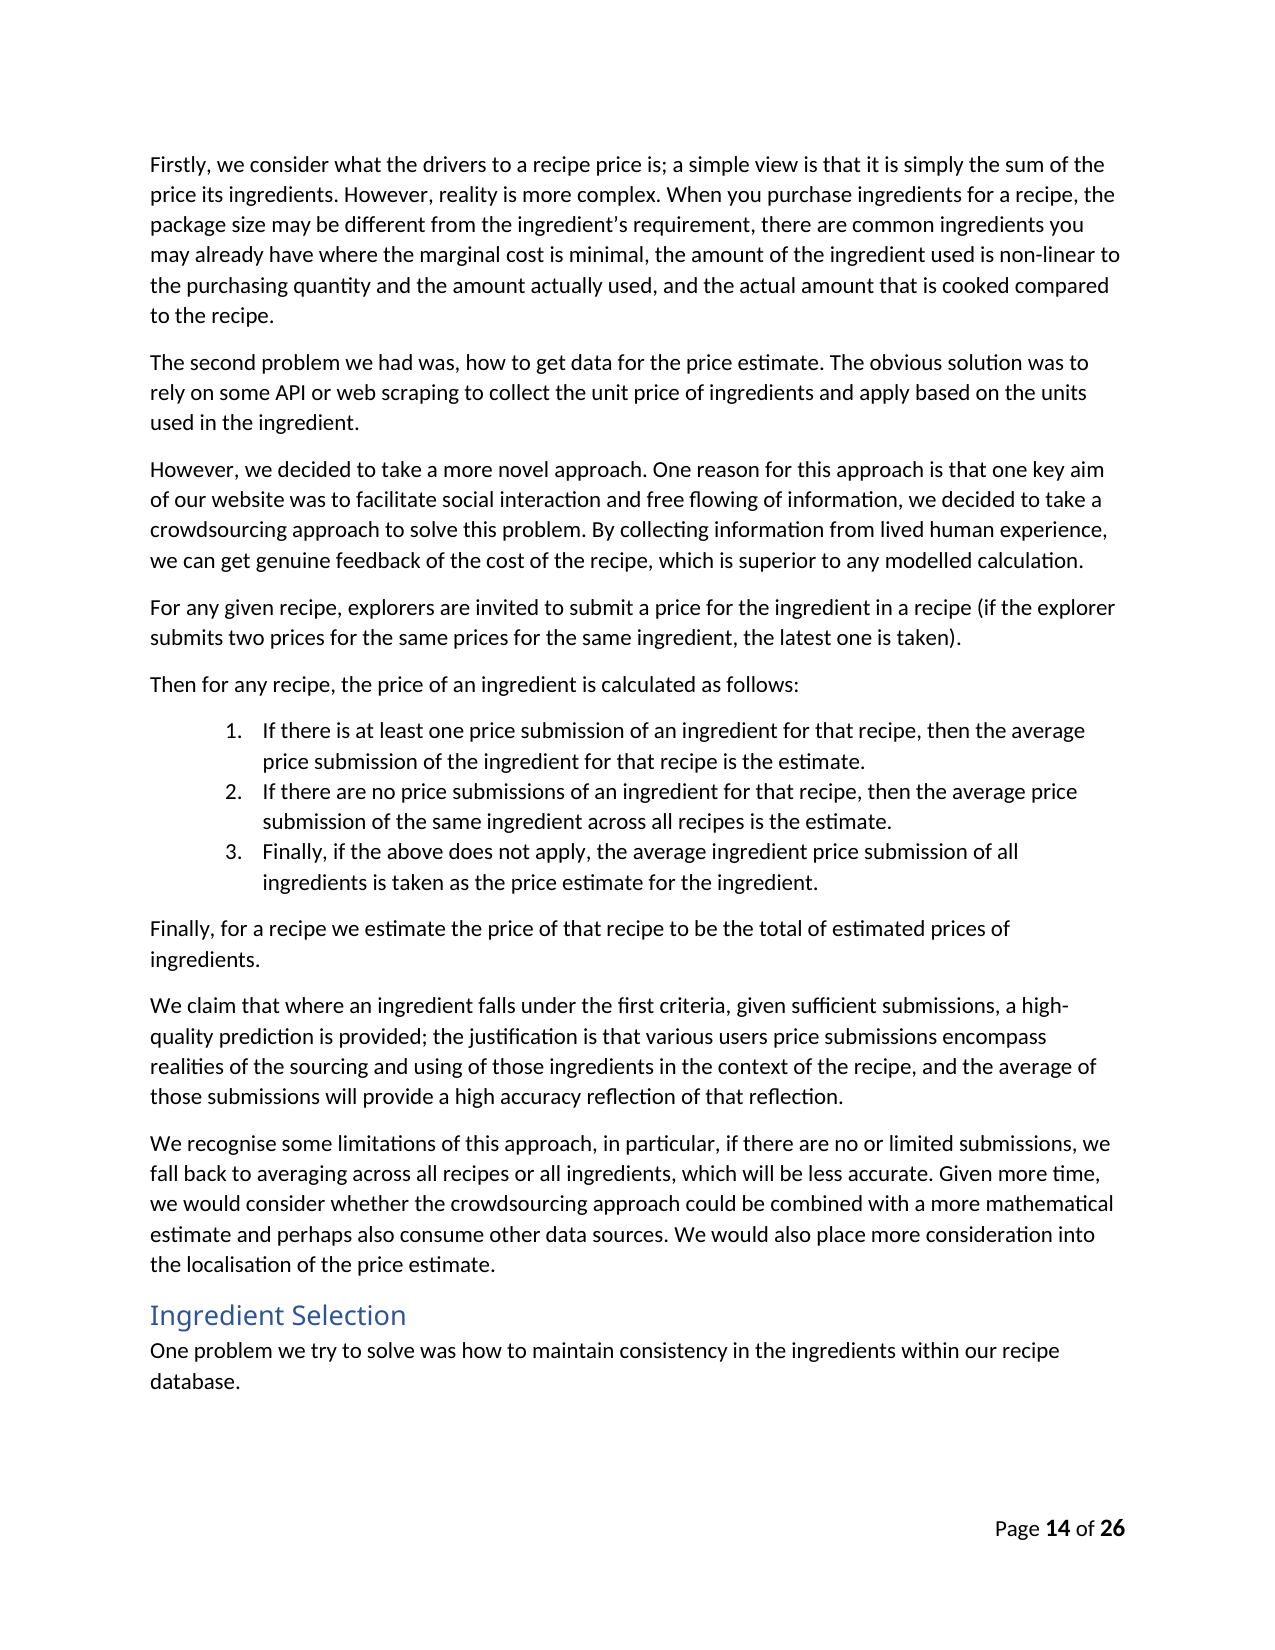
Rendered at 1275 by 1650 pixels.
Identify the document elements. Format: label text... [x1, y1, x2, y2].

subtitle Ingredient Selection [150, 1297, 1125, 1334]
text One problem we try to solve was how to maintain consistency in the ingredients within our recipe database. [150, 1337, 1125, 1395]
text Finally, for a recipe we estimate the price of that recipe to be the total of estimated prices of ingredients. [150, 914, 1125, 973]
text However, we decided to take a more novel approach. One reason for this approach is that one key aim of our website was to facilitate social interaction and free flowing of information, we decided to take a crowdsourcing approach to solve this problem. By collecting information from lived human experience, we can get genuine feedback of the cost of the recipe, which is superior to any modelled calculation. [150, 455, 1125, 574]
list Finally, if the above does not apply, the average ingredient price submission of all ingredients is taken as the price estimate for the ingredient. [225, 837, 1125, 896]
list If there are no price submissions of an ingredient for that recipe, then the average price submission of the same ingredient across all recipes is the estimate. [225, 777, 1125, 835]
text Then for any recipe, the price of an ingredient is calculated as follows: [150, 670, 1125, 698]
text We claim that where an ingredient falls under the first criteria, given sufficient submissions, a high-quality prediction is provided; the justification is that various users price submissions encompass realities of the sourcing and using of those ingredients in the context of the recipe, and the average of those submissions will provide a high accuracy reflection of that reflection. [150, 992, 1125, 1110]
text Firstly, we consider what the drivers to a recipe price is; a simple view is that it is simply the sum of the price its ingredients. However, reality is more complex. When you purchase ingredients for a recipe, the package size may be different from the ingredient’s requirement, there are common ingredients you may already have where the marginal cost is minimal, the amount of the ingredient used is non-linear to the purchasing quantity and the amount actually used, and the actual amount that is cooked compared to the recipe. [150, 150, 1125, 329]
text We recognise some limitations of this approach, in particular, if there are no or limited submissions, we fall back to averaging across all recipes or all ingredients, which will be less accurate. Given more time, we would consider whether the crowdsourcing approach could be combined with a more mathematical estimate and perhaps also consume other data sources. We would also place more consideration into the localisation of the price estimate. [150, 1129, 1125, 1278]
text The second problem we had was, how to get data for the price estimate. The obvious solution was to rely on some API or web scraping to collect the unit price of ingredients and apply based on the units used in the ingredient. [150, 348, 1125, 436]
text For any given recipe, explorers are invited to submit a price for the ingredient in a recipe (if the explorer submits two prices for the same prices for the same ingredient, the latest one is taken). [150, 593, 1125, 651]
list If there is at least one price submission of an ingredient for that recipe, then the average price submission of the ingredient for that recipe is the estimate. [225, 717, 1125, 775]
